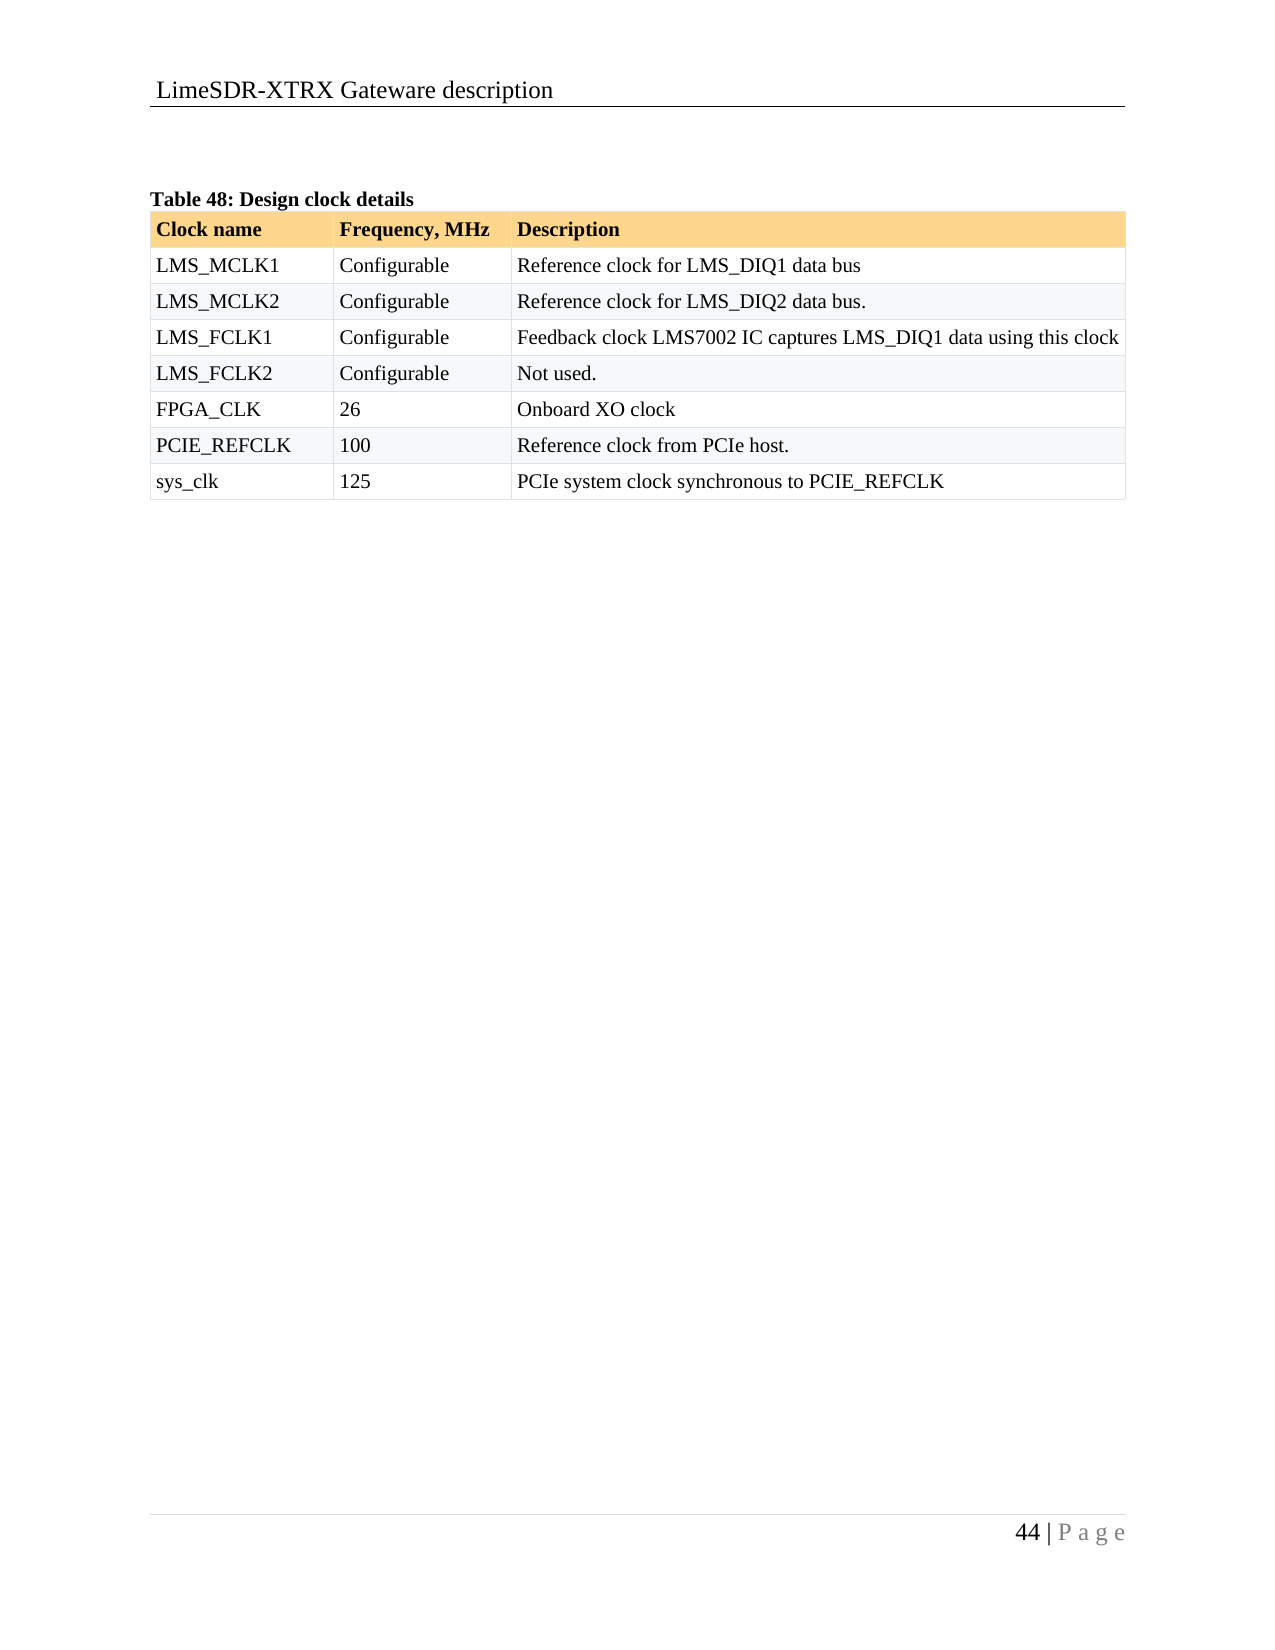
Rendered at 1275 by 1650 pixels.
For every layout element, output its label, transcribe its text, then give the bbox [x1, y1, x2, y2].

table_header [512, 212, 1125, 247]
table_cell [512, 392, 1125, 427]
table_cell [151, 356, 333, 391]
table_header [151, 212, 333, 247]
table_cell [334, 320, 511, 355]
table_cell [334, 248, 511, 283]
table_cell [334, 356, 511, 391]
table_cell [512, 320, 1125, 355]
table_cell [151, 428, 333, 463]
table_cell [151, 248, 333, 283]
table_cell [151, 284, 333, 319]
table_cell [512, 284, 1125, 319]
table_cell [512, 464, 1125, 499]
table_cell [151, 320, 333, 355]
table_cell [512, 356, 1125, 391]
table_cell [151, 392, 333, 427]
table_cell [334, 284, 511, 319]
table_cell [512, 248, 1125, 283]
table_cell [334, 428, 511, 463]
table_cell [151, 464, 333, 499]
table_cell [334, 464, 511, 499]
text Table 48: Design clock details [150, 187, 1125, 211]
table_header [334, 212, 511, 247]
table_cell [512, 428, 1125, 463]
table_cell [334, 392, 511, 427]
